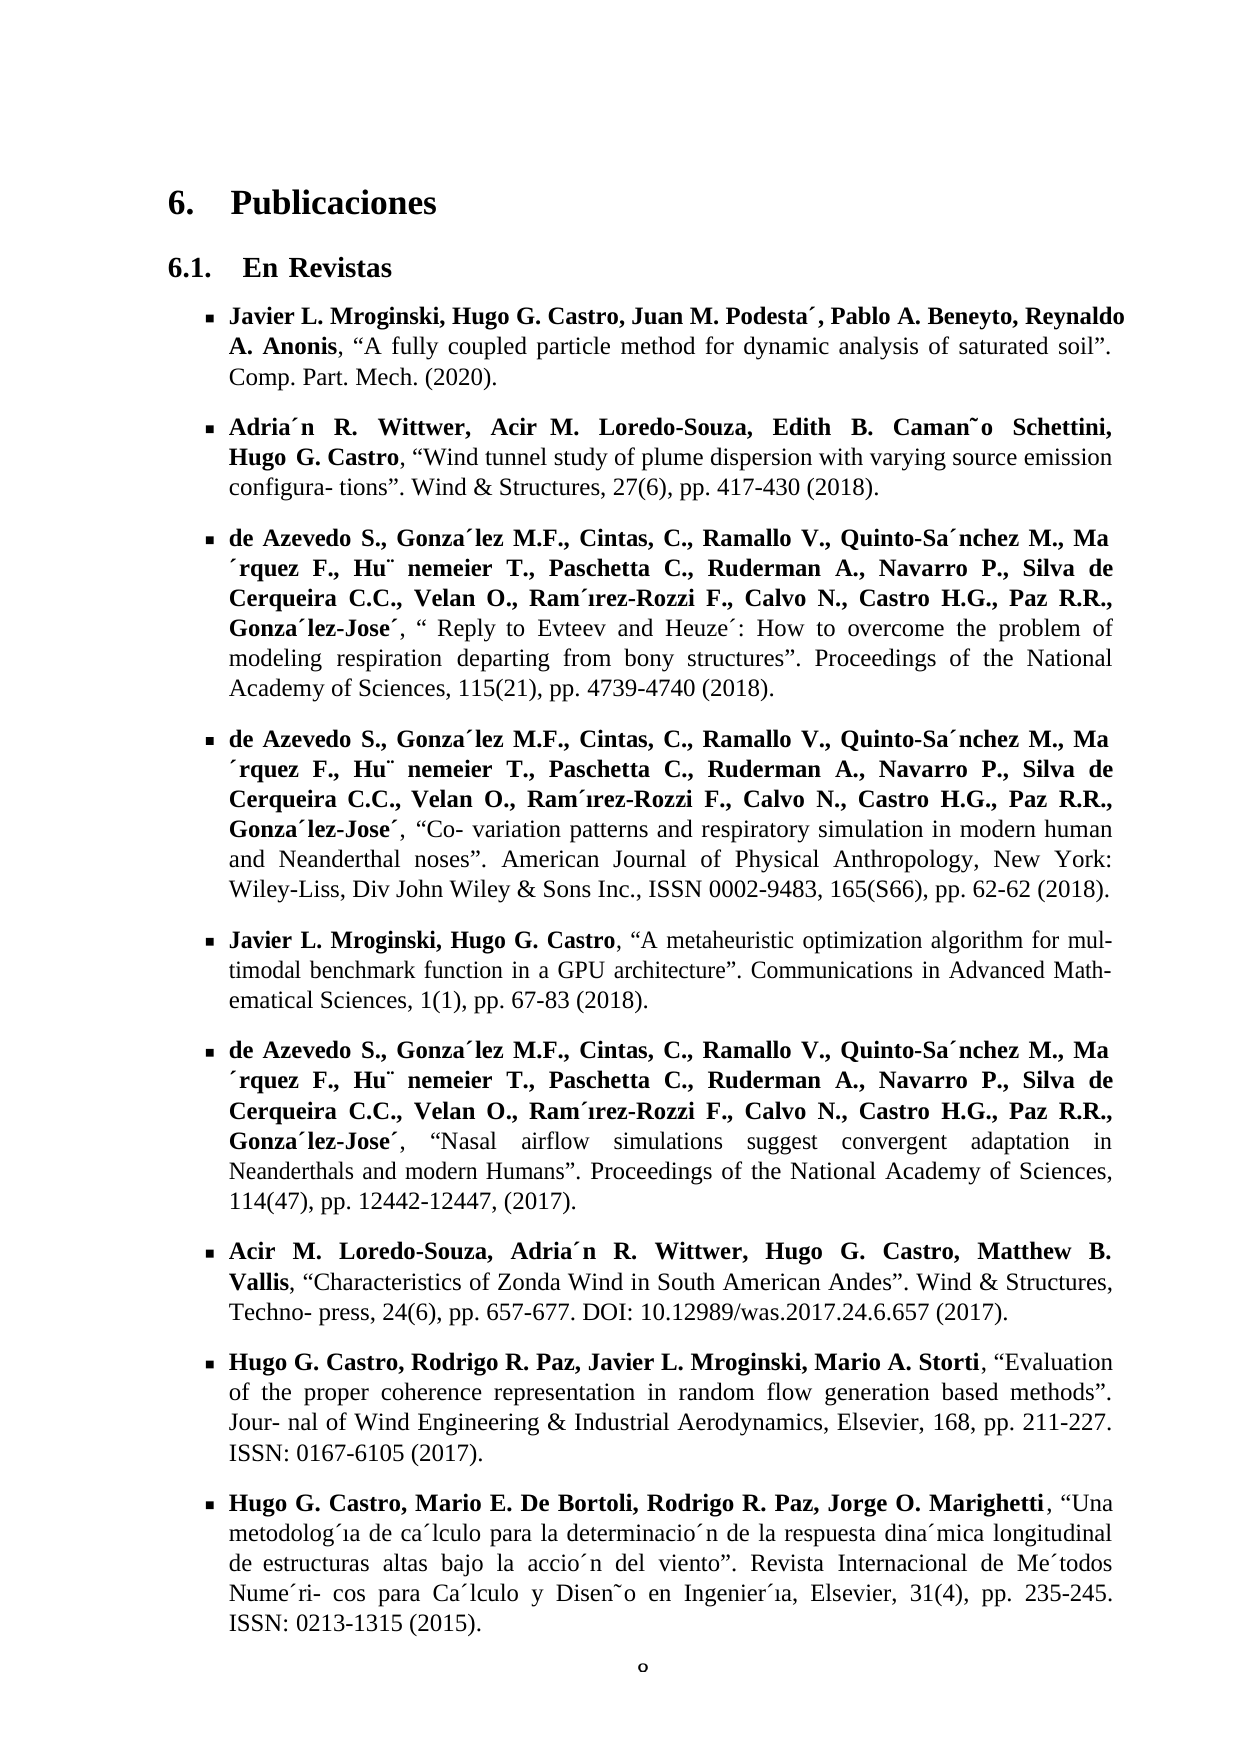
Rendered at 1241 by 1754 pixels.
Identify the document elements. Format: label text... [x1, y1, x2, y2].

text Hugo G. Castro, Mario E. De Bortoli, Rodrigo R. Paz, Jorge O. Marighetti, “Una metodolog´ıa de ca´lculo para la determinacio´n de la respuesta dina´mica longitudinal de estructuras altas bajo la accio´n del viento”. Revista Internacional de Me´todos Nume´ri- cos para Ca´lculo y Disen˜o en Ingenier´ıa, Elsevier, 31(4), pp. 235-245. ISSN: 0213-1315 (2015). [229, 1488, 1113, 1637]
text Acir M. Loredo-Souza, Adria´n R. Wittwer, Hugo G. Castro, Matthew B. Vallis, “Characteristics of Zonda Wind in South American Andes”. Wind & Structures, Techno- press, 24(6), pp. 657-677. DOI: 10.12989/was.2017.24.6.657 (2017). [229, 1236, 1113, 1325]
text de Azevedo S., Gonza´lez M.F., Cintas, C., Ramallo V., Quinto-Sa´nchez M., Ma´rquez F., Hu¨ nemeier T., Paschetta C., Ruderman A., Navarro P., Silva de Cerqueira C.C., Velan O., Ram´ırez-Rozzi F., Calvo N., Castro H.G., Paz R.R., Gonza´lez-Jose´, “ Reply to Evteev and Heuze´: How to overcome the problem of modeling respiration departing from bony structures”. Proceedings of the National Academy of Sciences, 115(21), pp. 4739-4740 (2018). [229, 523, 1113, 702]
text Javier L. Mroginski, Hugo G. Castro, “A metaheuristic optimization algorithm for mul- timodal benchmark function in a GPU architecture”. Communications in Advanced Math- ematical Sciences, 1(1), pp. 67-83 (2018). [229, 925, 1113, 1014]
subtitle Publicaciones [168, 181, 1236, 222]
text A. Anonis, “A fully coupled particle method for dynamic analysis of saturated soil”. Comp. Part. Mech. (2020). [229, 331, 1113, 390]
subtitle En Revistas [168, 251, 1236, 284]
text Hugo G. Castro, Rodrigo R. Paz, Javier L. Mroginski, Mario A. Storti, “Evaluation of the proper coherence representation in random flow generation based methods”. Jour- nal of Wind Engineering & Industrial Aerodynamics, Elsevier, 168, pp. 211-227. ISSN: 0167-6105 (2017). [229, 1347, 1113, 1466]
text de Azevedo S., Gonza´lez M.F., Cintas, C., Ramallo V., Quinto-Sa´nchez M., Ma´rquez F., Hu¨ nemeier T., Paschetta C., Ruderman A., Navarro P., Silva de Cerqueira C.C., Velan O., Ram´ırez-Rozzi F., Calvo N., Castro H.G., Paz R.R., Gonza´lez-Jose´, “Co- variation patterns and respiratory simulation in modern human and Neanderthal noses”. American Journal of Physical Anthropology, New York: Wiley-Liss, Div John Wiley & Sons Inc., ISSN 0002-9483, 165(S66), pp. 62-62 (2018). [229, 724, 1113, 903]
text Adria´n R. Wittwer, Acir M. Loredo-Souza, Edith B. Caman˜o Schettini, Hugo G. Castro, “Wind tunnel study of plume dispersion with varying source emission configura- tions”. Wind & Structures, 27(6), pp. 417-430 (2018). [229, 412, 1113, 501]
text Javier L. Mroginski, Hugo G. Castro, Juan M. Podesta´, Pablo A. Beneyto, Reynaldo [229, 301, 1236, 330]
text de Azevedo S., Gonza´lez M.F., Cintas, C., Ramallo V., Quinto-Sa´nchez M., Ma´rquez F., Hu¨ nemeier T., Paschetta C., Ruderman A., Navarro P., Silva de Cerqueira C.C., Velan O., Ram´ırez-Rozzi F., Calvo N., Castro H.G., Paz R.R., Gonza´lez-Jose´, “Nasal airflow simulations suggest convergent adaptation in Neanderthals and modern Humans”. Proceedings of the National Academy of Sciences, 114(47), pp. 12442-12447, (2017). [229, 1036, 1113, 1215]
